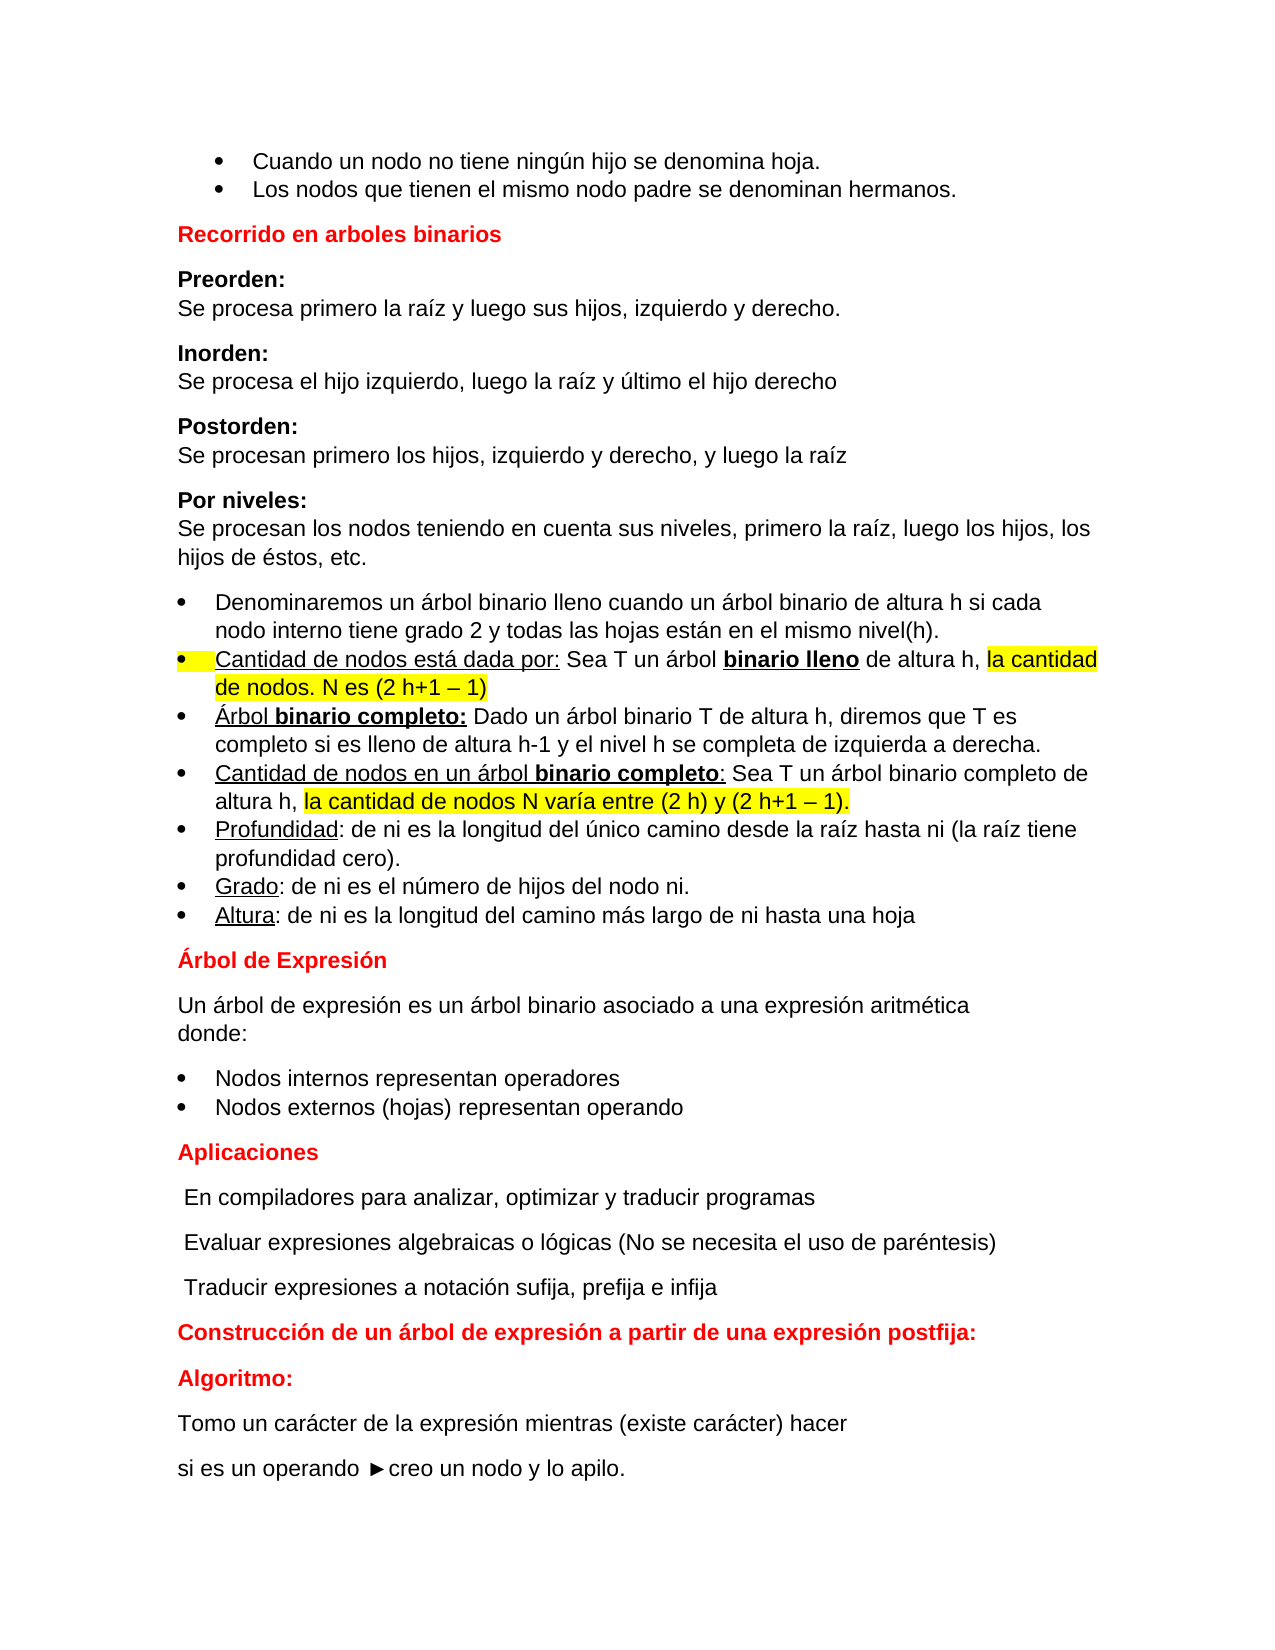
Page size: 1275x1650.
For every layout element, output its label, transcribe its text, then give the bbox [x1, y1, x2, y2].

text En compiladores para analizar, optimizar y traducir programas [177, 1184, 1098, 1210]
text Aplicaciones [177, 1139, 1098, 1165]
text Un árbol de expresión es un árbol binario asociado a una expresión aritmética [177, 992, 1098, 1018]
list Grado: de ni es el número de hijos del nodo ni. [177, 873, 1098, 899]
text Recorrido en arboles binarios [177, 221, 1098, 247]
text Tomo un carácter de la expresión mientras (existe carácter) hacer [177, 1409, 1098, 1436]
list Profundidad: de ni es la longitud del único camino desde la raíz hasta ni (la raíz tiene profundidad cero). [177, 816, 1098, 871]
list Cuando un nodo no tiene ningún hijo se denomina hoja. [215, 148, 1098, 174]
text Preorden: [177, 266, 1098, 293]
text Traducir expresiones a notación sufija, prefija e infija [177, 1274, 1098, 1301]
text Inorden: [177, 340, 1098, 366]
text Árbol de Expresión [177, 947, 1098, 973]
text Por niveles: [177, 487, 1098, 513]
text Algoritmo: [177, 1364, 1098, 1391]
text Construcción de un árbol de expresión a partir de una expresión postfija: [177, 1319, 1098, 1346]
list Denominaremos un árbol binario lleno cuando un árbol binario de altura h si cada nodo interno tiene grado 2 y todas las hojas están en el mismo nivel(h). [177, 589, 1098, 644]
text Se procesa primero la raíz y luego sus hijos, izquierdo y derecho. [177, 295, 1098, 321]
list Altura: de ni es la longitud del camino más largo de ni hasta una hoja [177, 902, 1098, 928]
list Nodos internos representan operadores [177, 1065, 1098, 1092]
text donde: [177, 1020, 1098, 1047]
list Árbol binario completo: Dado un árbol binario T de altura h, diremos que T es completo si es lleno de altura h-1 y el nivel h se completa de izquierda a derecha. [177, 703, 1098, 757]
text si es un operando ►creo un nodo y lo apilo. [177, 1455, 1098, 1481]
list Los nodos que tienen el mismo nodo padre se denominan hermanos. [215, 176, 1098, 202]
list Nodos externos (hojas) representan operando [177, 1094, 1098, 1120]
text Se procesan los nodos teniendo en cuenta sus niveles, primero la raíz, luego los hijos, los hijos de éstos, etc. [177, 515, 1098, 570]
text Postorden: [177, 413, 1098, 440]
text Se procesan primero los hijos, izquierdo y derecho, y luego la raíz [177, 442, 1098, 468]
text Evaluar expresiones algebraicas o lógicas (No se necesita el uso de paréntesis) [177, 1229, 1098, 1256]
list Cantidad de nodos en un árbol binario completo: Sea T un árbol binario completo de altura h, la cantidad de nodos N varía entre (2 h) y (2 h+1 – 1). [177, 759, 1098, 814]
text Se procesa el hijo izquierdo, luego la raíz y último el hijo derecho [177, 368, 1098, 394]
list Cantidad de nodos está dada por: Sea T un árbol binario lleno de altura h, la cantidad de nodos. N es (2 h+1 – 1) [177, 646, 1098, 701]
